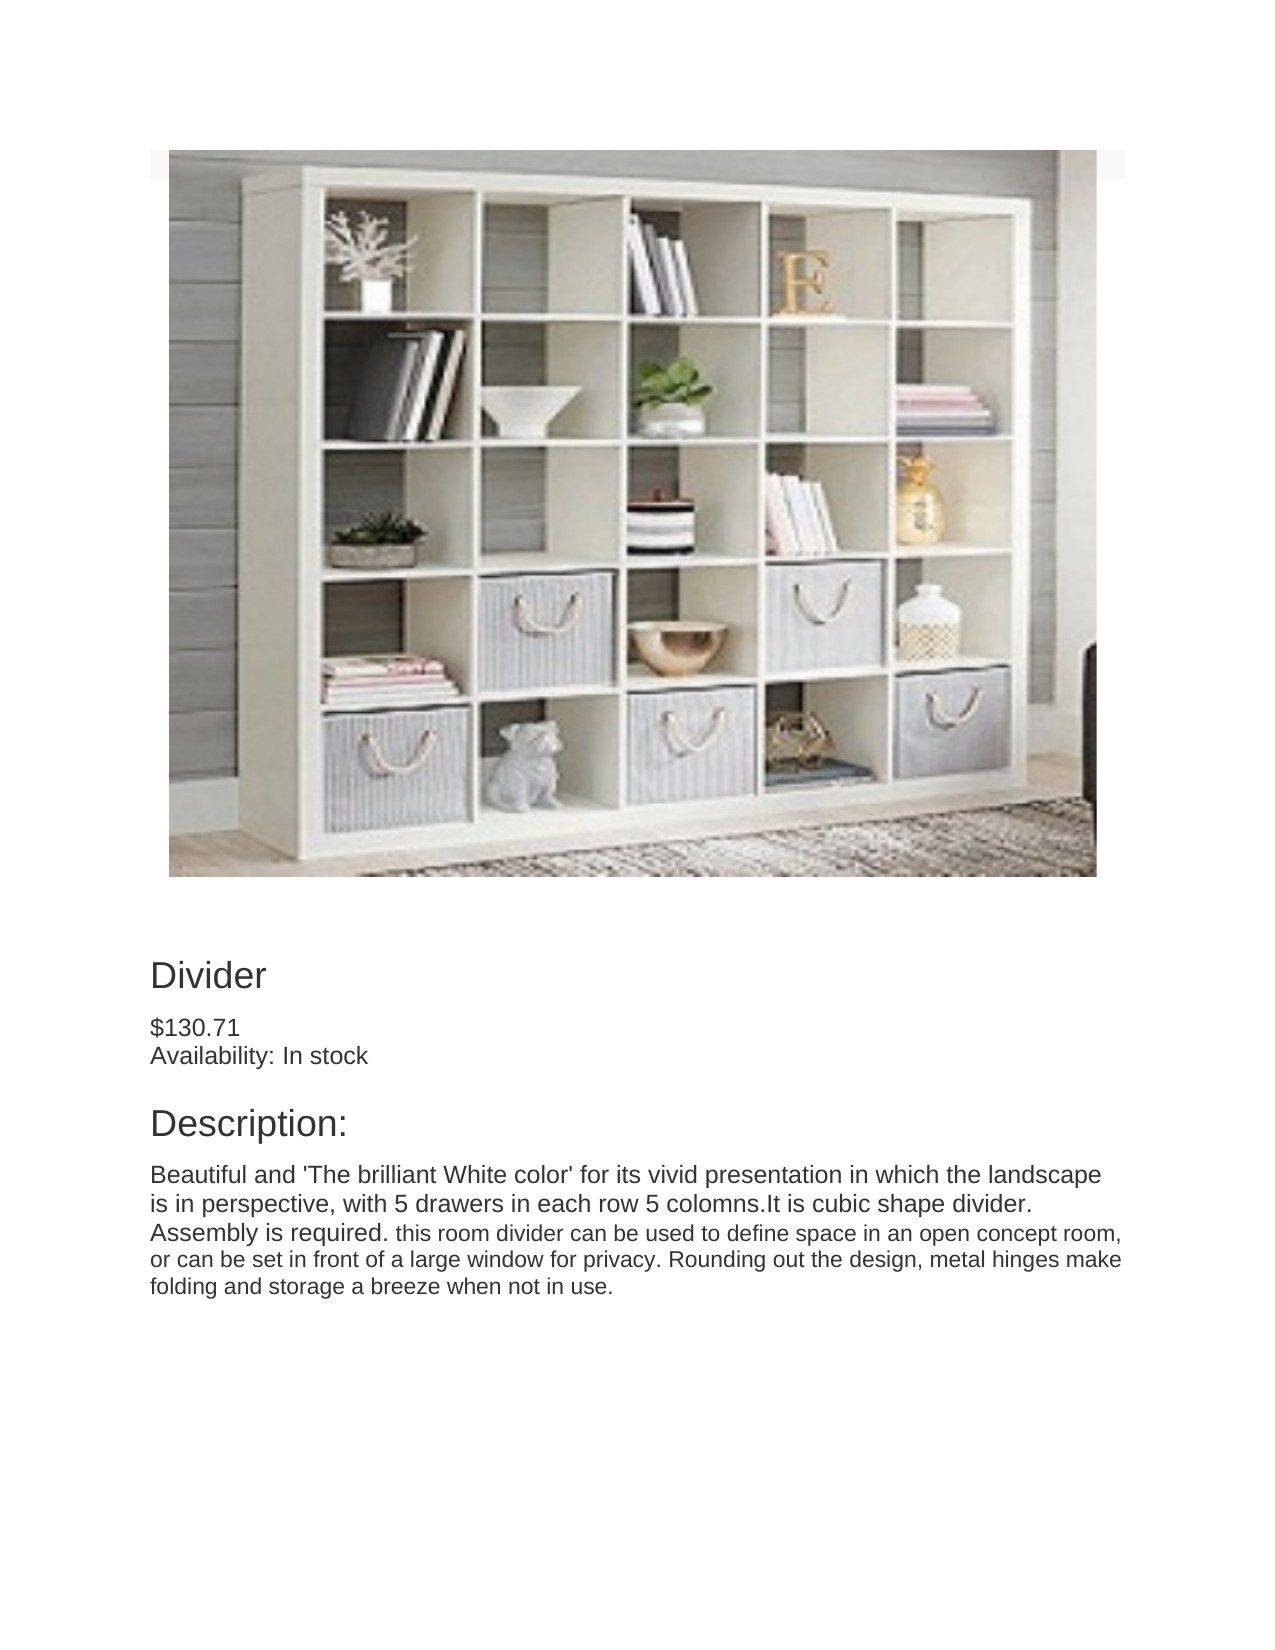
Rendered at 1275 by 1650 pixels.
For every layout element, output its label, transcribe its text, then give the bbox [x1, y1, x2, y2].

text $130.71 [150, 1012, 1125, 1041]
text Availability: In stock [150, 1041, 1125, 1070]
text Description: [150, 1101, 1125, 1144]
picture [165, 150, 1095, 875]
text Beautiful and 'The brilliant White color' for its vivid presentation in which the landscape is in perspective, with 5 drawers in each row 5 colomns.It is cubic shape divider. Assembly is required. this room divider can be used to define space in an open concept room, or can be set in front of a large window for privacy. Rounding out the design, metal hinges make folding and storage a breeze when not in use. [150, 1160, 1125, 1299]
